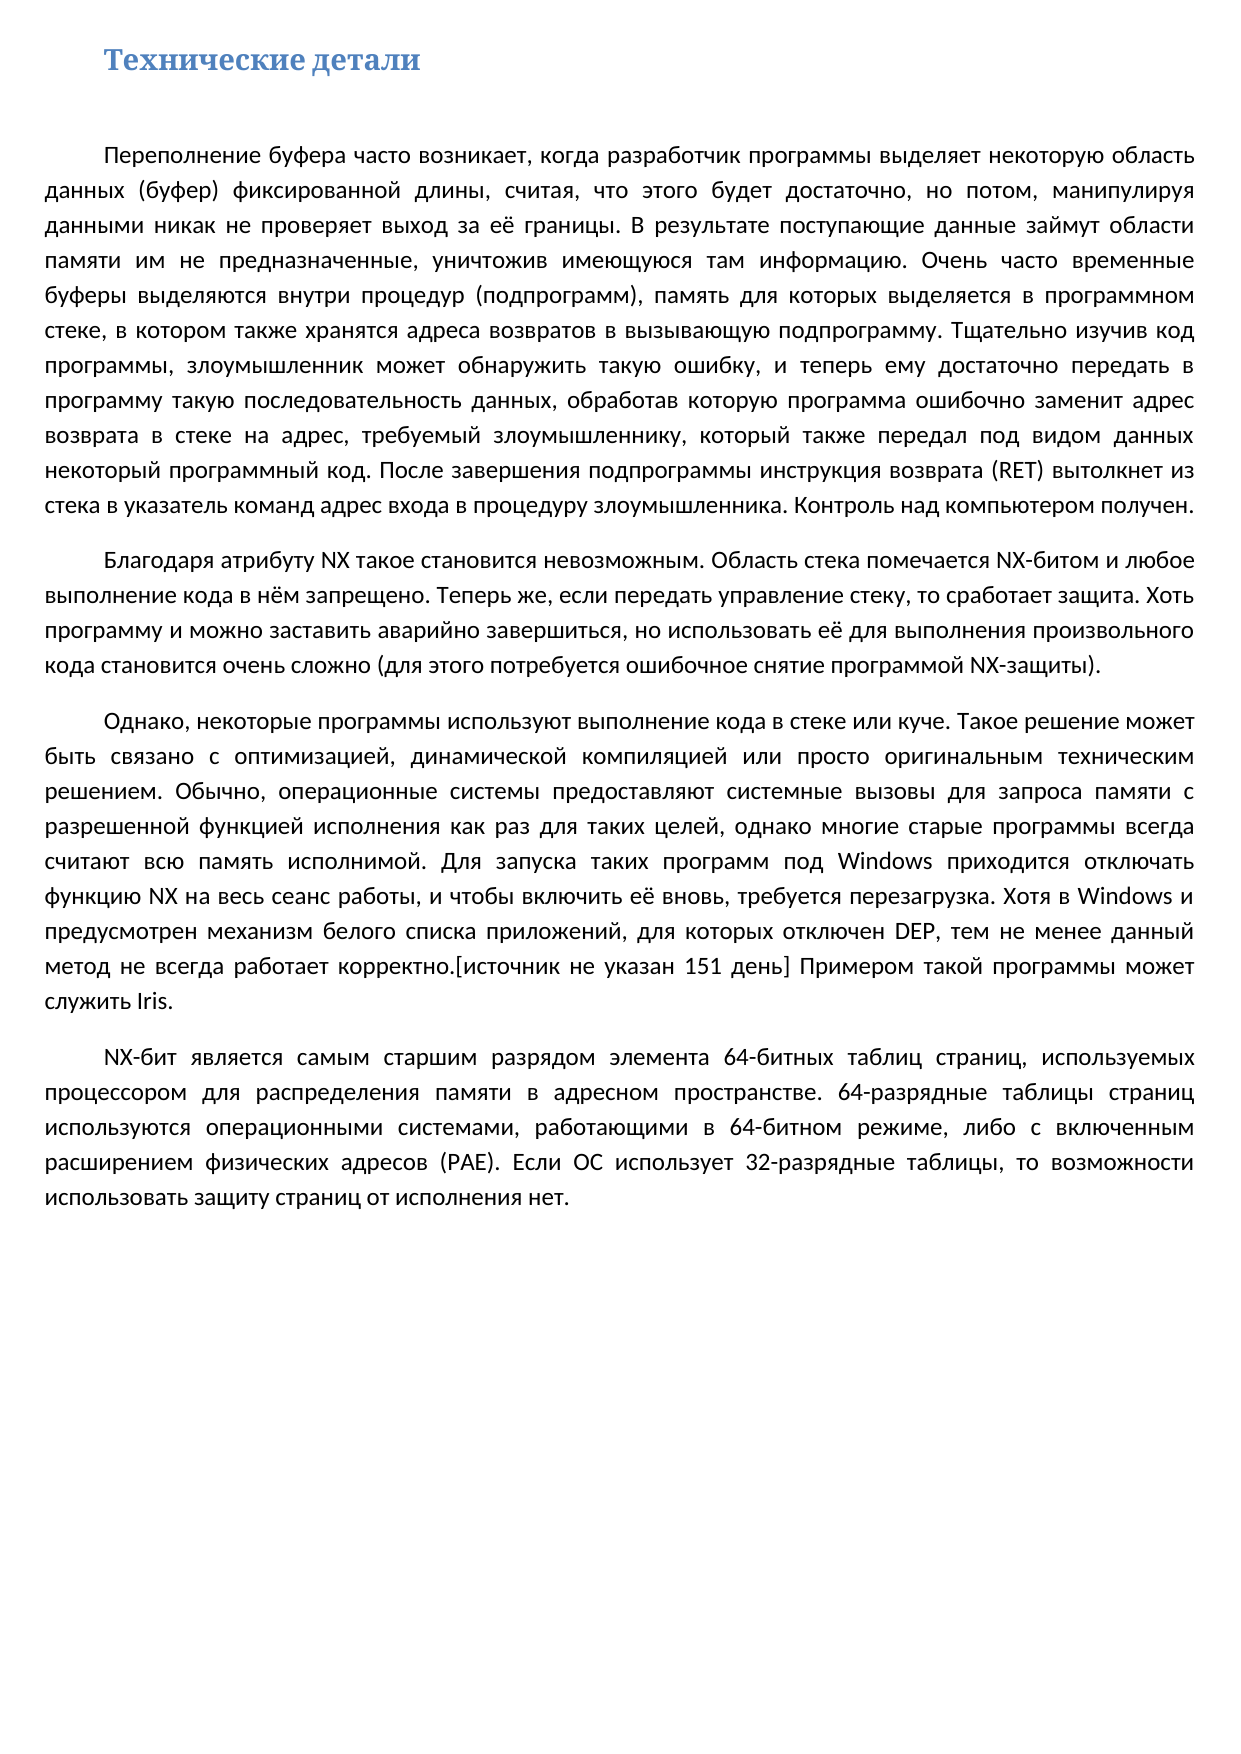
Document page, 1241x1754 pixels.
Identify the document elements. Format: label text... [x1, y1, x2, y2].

subtitle Технические детали [44, 44, 1196, 78]
text Однако, некоторые программы используют выполнение кода в стеке или куче. Такое решение может быть связано с оптимизацией, динамической компиляцией или просто оригинальным техническим решением. Обычно, операционные системы предоставляют системные вызовы для запроса памяти с разрешенной функцией исполнения как раз для таких целей, однако многие старые программы всегда считают всю память исполнимой. Для запуска таких программ под Windows приходится отключать функцию NX на весь сеанс работы, и чтобы включить её вновь, требуется перезагрузка. Хотя в Windows и предусмотрен механизм белого списка приложений, для которых отключен DEP, тем не менее данный метод не всегда работает корректно.[источник не указан 151 день] Примером такой программы может служить Iris. [44, 705, 1196, 1016]
text Переполнение буфера часто возникает, когда разработчик программы выделяет некоторую область данных (буфер) фиксированной длины, считая, что этого будет достаточно, но потом, манипулируя данными никак не проверяет выход за её границы. В результате поступающие данные займут области памяти им не предназначенные, уничтожив имеющуюся там информацию. Очень часто временные буферы выделяются внутри процедур (подпрограмм), память для которых выделяется в программном стеке, в котором также хранятся адреса возвратов в вызывающую подпрограмму. Тщательно изучив код программы, злоумышленник может обнаружить такую ошибку, и теперь ему достаточно передать в программу такую последовательность данных, обработав которую программа ошибочно заменит адрес возврата в стеке на адрес, требуемый злоумышленнику, который также передал под видом данных некоторый программный код. После завершения подпрограммы инструкция возврата (RET) вытолкнет из стека в указатель команд адрес входа в процедуру злоумышленника. Контроль над компьютером получен. [44, 139, 1196, 519]
text NX-бит является самым старшим разрядом элемента 64-битных таблиц страниц, используемых процессором для распределения памяти в адресном пространстве. 64-разрядные таблицы страниц используются операционными системами, работающими в 64-битном режиме, либо с включенным расширением физических адресов (PAE). Если ОС использует 32-разрядные таблицы, то возможности использовать защиту страниц от исполнения нет. [44, 1041, 1196, 1212]
text Благодаря атрибуту NX такое становится невозможным. Область стека помечается NX-битом и любое выполнение кода в нём запрещено. Теперь же, если передать управление стеку, то сработает защита. Хоть программу и можно заставить аварийно завершиться, но использовать её для выполнения произвольного кода становится очень сложно (для этого потребуется ошибочное снятие программой NX-защиты). [44, 544, 1196, 680]
